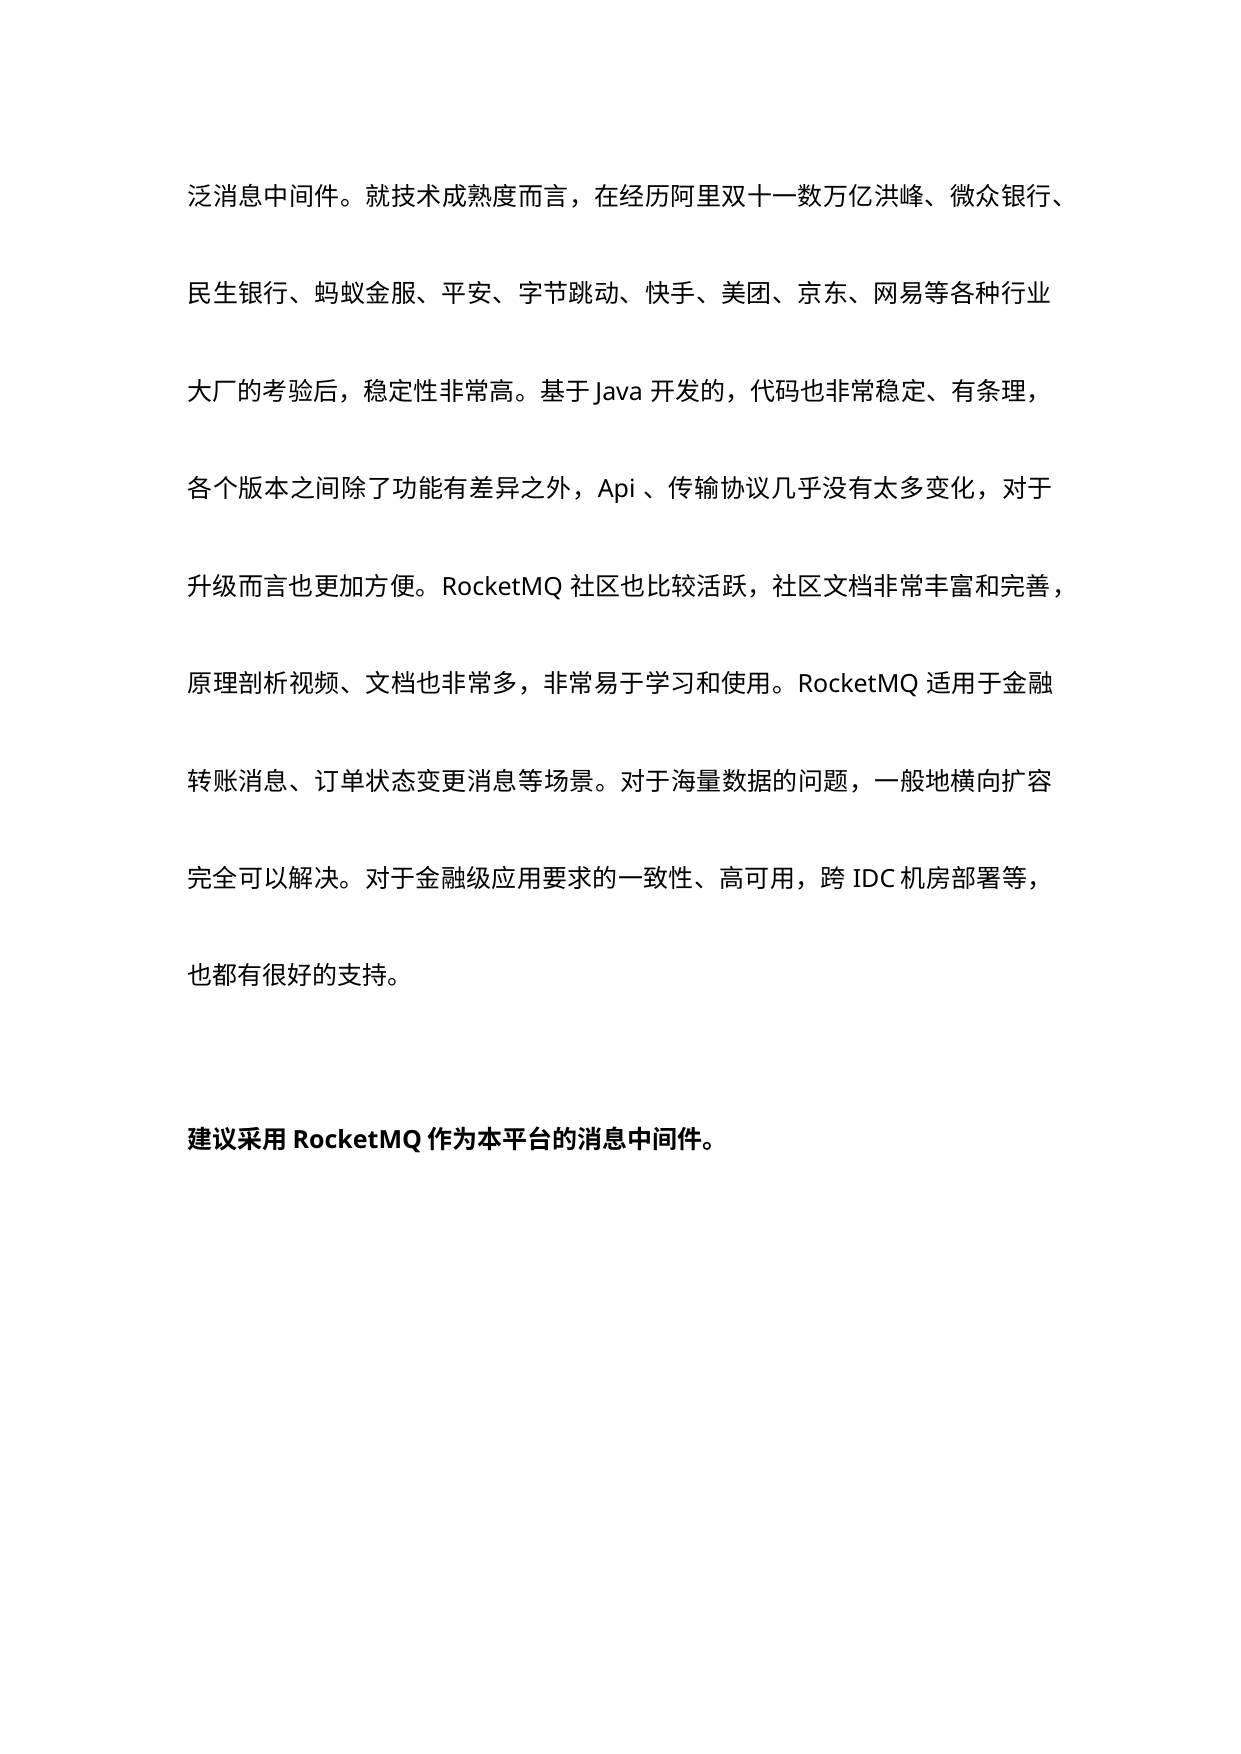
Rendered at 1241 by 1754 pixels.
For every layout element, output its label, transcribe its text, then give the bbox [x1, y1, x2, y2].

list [187, 162, 1053, 1007]
list 建议采用RocketMQ作为本平台的消息中间件。 [187, 1106, 1053, 1171]
